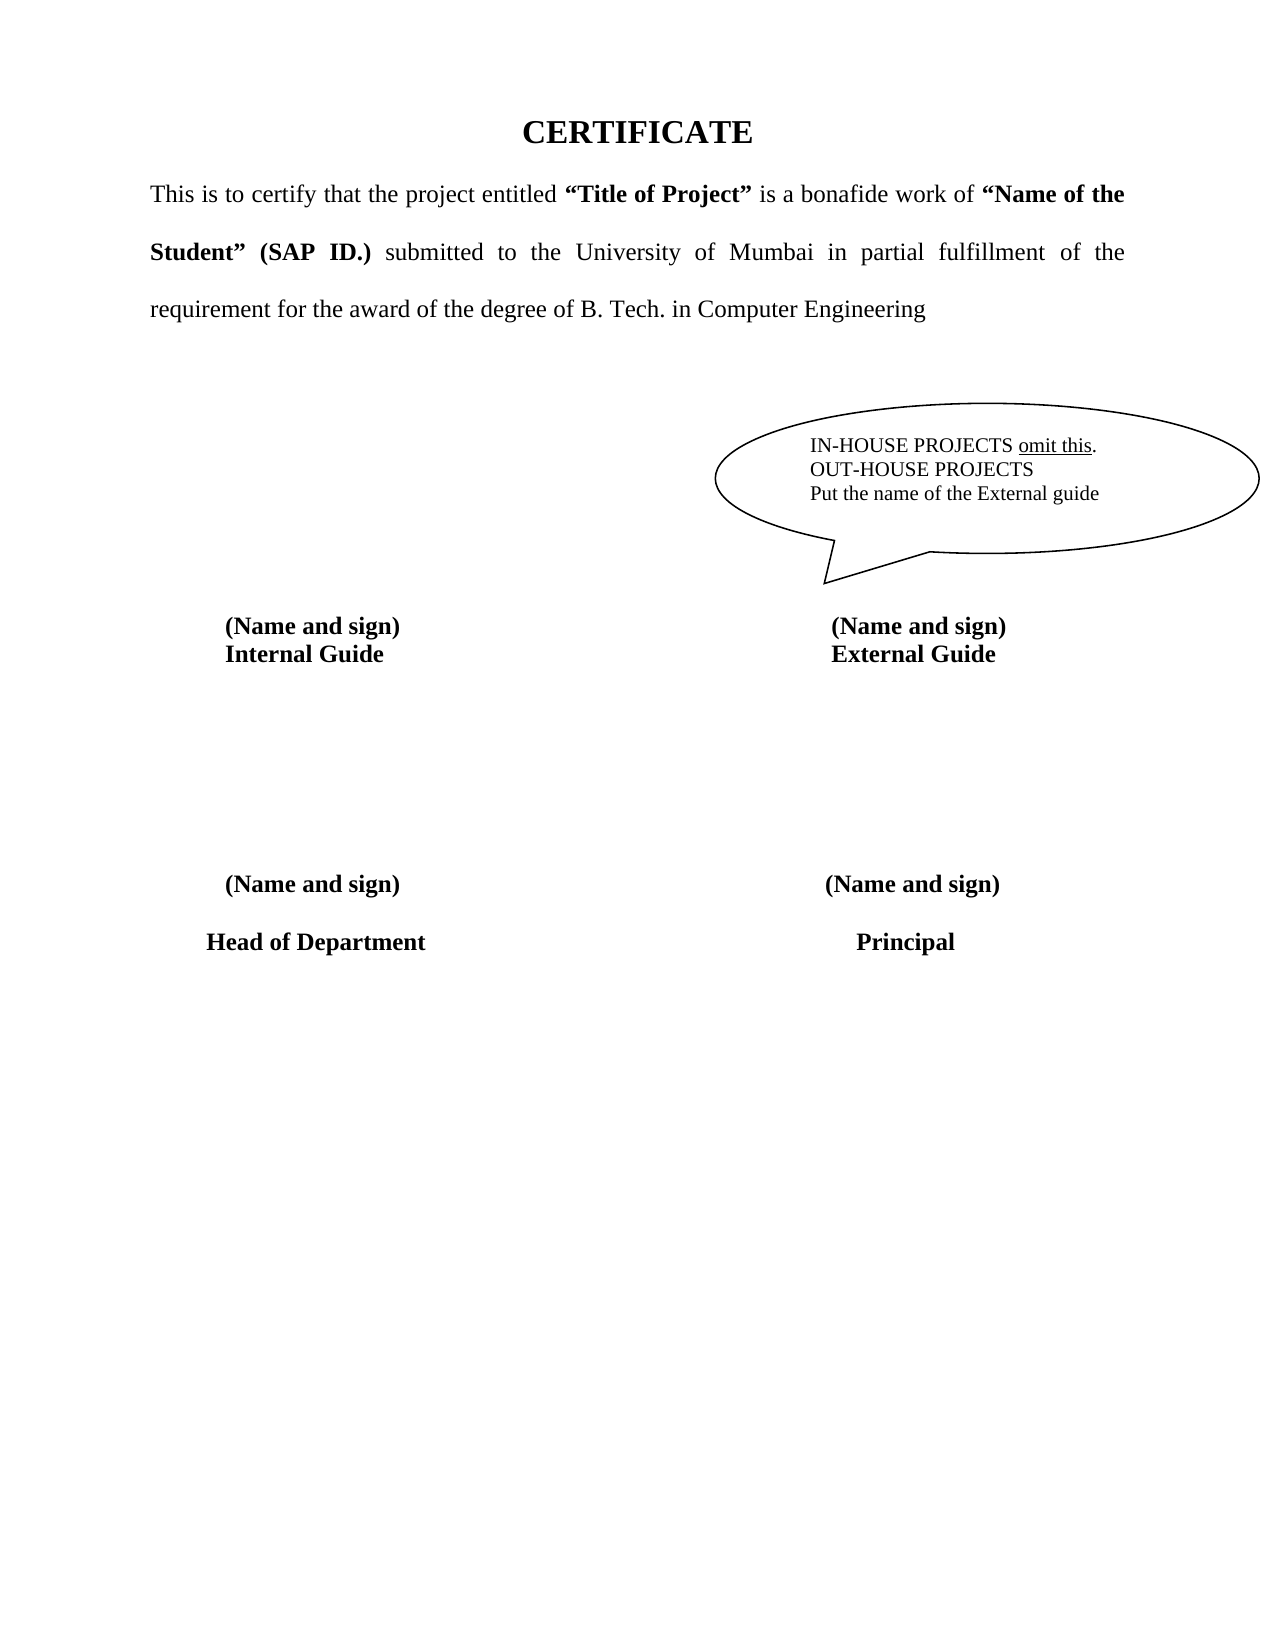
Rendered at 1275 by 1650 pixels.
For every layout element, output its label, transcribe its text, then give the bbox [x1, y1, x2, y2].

text This is to certify that the project entitled “Title of Project” is a bonafide work of “Name of the Student” (SAP ID.) submitted to the University of Mumbai in partial fulfillment of the requirement for the award of the degree of B. Tech. in Computer Engineering [150, 179, 1125, 323]
text (Name and sign) (Name and sign) [150, 869, 1125, 927]
text (Name and sign) (Name and sign) [150, 611, 1125, 639]
text Head of Department Principal [150, 927, 1125, 956]
text CERTIFICATE [150, 112, 1125, 151]
text Internal Guide External Guide [150, 639, 1125, 668]
